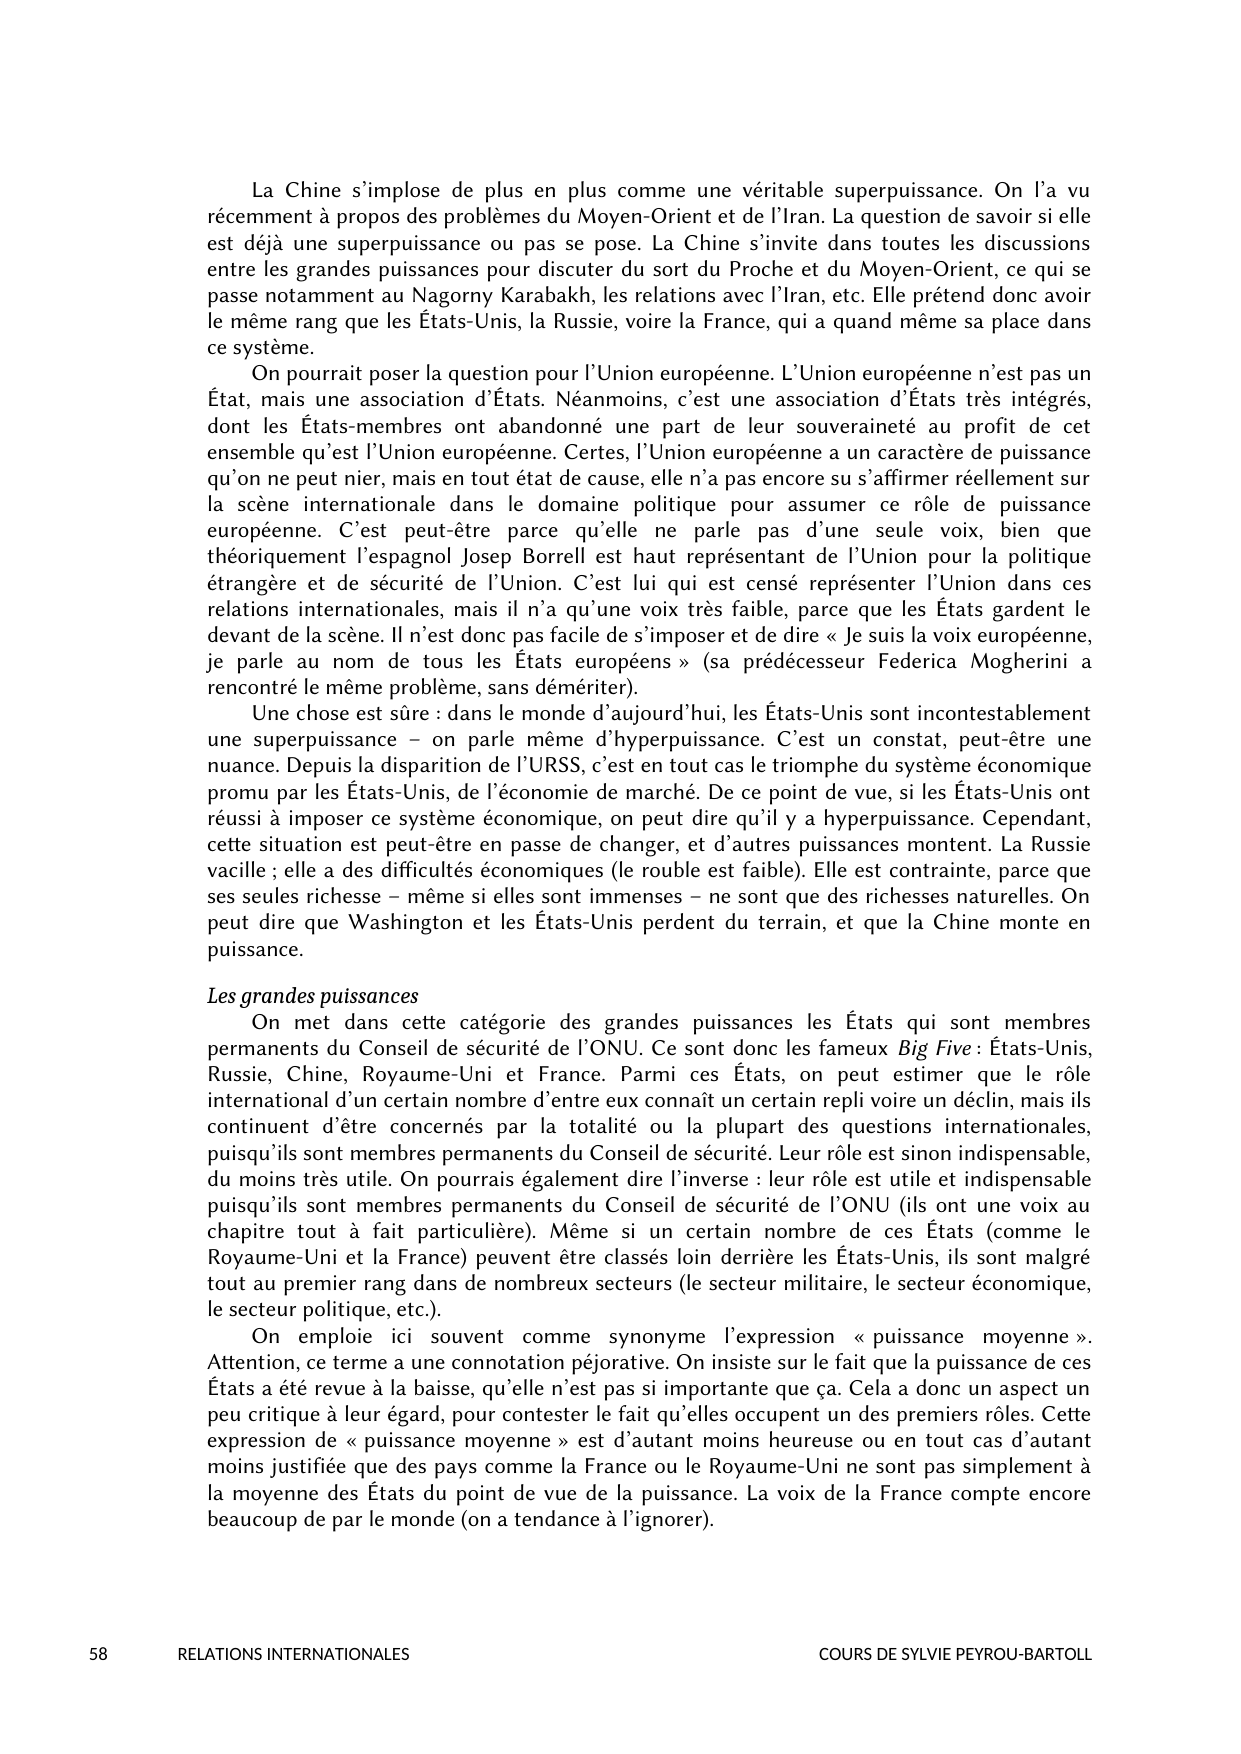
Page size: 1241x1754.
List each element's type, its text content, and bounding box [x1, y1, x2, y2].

text On emploie ici souvent comme synonyme l’expression « puissance moyenne ». Attention, ce terme a une connotation péjorative. On insiste sur le fait que la puissance de ces États a été revue à la baisse, qu’elle n’est pas si importante que ça. Cela a donc un aspect un peu critique à leur égard, pour contester le fait qu’elles occupent un des premiers rôles. Cette expression de « puissance moyenne » est d’autant moins heureuse ou en tout cas d’autant moins justifiée que des pays comme la France ou le Royaume-Uni ne sont pas simplement à la moyenne des États du point de vue de la puissance. La voix de la France compte encore beaucoup de par le monde (on a tendance à l’ignorer). [207, 1322, 1092, 1532]
text On met dans cette catégorie des grandes puissances les États qui sont membres permanents du Conseil de sécurité de l’ONU. Ce sont donc les fameux Big Five : États-Unis, Russie, Chine, Royaume-Uni et France. Parmi ces États, on peut estimer que le rôle international d’un certain nombre d’entre eux connaît un certain repli voire un déclin, mais ils continuent d’être concernés par la totalité ou la plupart des questions internationales, puisqu’ils sont membres permanents du Conseil de sécurité. Leur rôle est sinon indispensable, du moins très utile. On pourrais également dire l’inverse : leur rôle est utile et indispensable puisqu’ils sont membres permanents du Conseil de sécurité de l’ONU (ils ont une voix au chapitre tout à fait particulière). Même si un certain nombre de ces États (comme le Royaume-Uni et la France) peuvent être classés loin derrière les États-Unis, ils sont malgré tout au premier rang dans de nombreux secteurs (le secteur militaire, le secteur économique, le secteur politique, etc.). [207, 1009, 1092, 1322]
text Une chose est sûre : dans le monde d’aujourd’hui, les États-Unis sont incontestablement une superpuissance – on parle même d’hyperpuissance. C’est un constat, peut-être une nuance. Depuis la disparition de l’URSS, c’est en tout cas le triomphe du système économique promu par les États-Unis, de l’économie de marché. De ce point de vue, si les États-Unis ont réussi à imposer ce système économique, on peut dire qu’il y a hyperpuissance. Cependant, cette situation est peut-être en passe de changer, et d’autres puissances montent. La Russie vacille ; elle a des difficultés économiques (le rouble est faible). Elle est contrainte, parce que ses seules richesse – même si elles sont immenses – ne sont que des richesses naturelles. On peut dire que Washington et les États-Unis perdent du terrain, et que la Chine monte en puissance. [207, 700, 1092, 962]
text On pourrait poser la question pour l’Union européenne. L’Union européenne n’est pas un État, mais une association d’États. Néanmoins, c’est une association d’États très intégrés, dont les États-membres ont abandonné une part de leur souveraineté au profit de cet ensemble qu’est l’Union européenne. Certes, l’Union européenne a un caractère de puissance qu’on ne peut nier, mais en tout état de cause, elle n’a pas encore su s’affirmer réellement sur la scène internationale dans le domaine politique pour assumer ce rôle de puissance européenne. C’est peut-être parce qu’elle ne parle pas d’une seule voix, bien que théoriquement l’espagnol Josep Borrell est haut représentant de l’Union pour la politique étrangère et de sécurité de l’Union. C’est lui qui est censé représenter l’Union dans ces relations internationales, mais il n’a qu’une voix très faible, parce que les États gardent le devant de la scène. Il n’est donc pas facile de s’imposer et de dire « Je suis la voix européenne, je parle au nom de tous les États européens » (sa prédécesseur Federica Mogherini a rencontré le même problème, sans démériter). [207, 360, 1092, 700]
text La Chine s’implose de plus en plus comme une véritable superpuissance. On l’a vu récemment à propos des problèmes du Moyen-Orient et de l’Iran. La question de savoir si elle est déjà une superpuissance ou pas se pose. La Chine s’invite dans toutes les discussions entre les grandes puissances pour discuter du sort du Proche et du Moyen-Orient, ce qui se passe notamment au Nagorny Karabakh, les relations avec l’Iran, etc. Elle prétend donc avoir le même rang que les États-Unis, la Russie, voire la France, qui a quand même sa place dans ce système. [207, 177, 1092, 360]
subtitle Les grandes puissances [207, 982, 1092, 1009]
